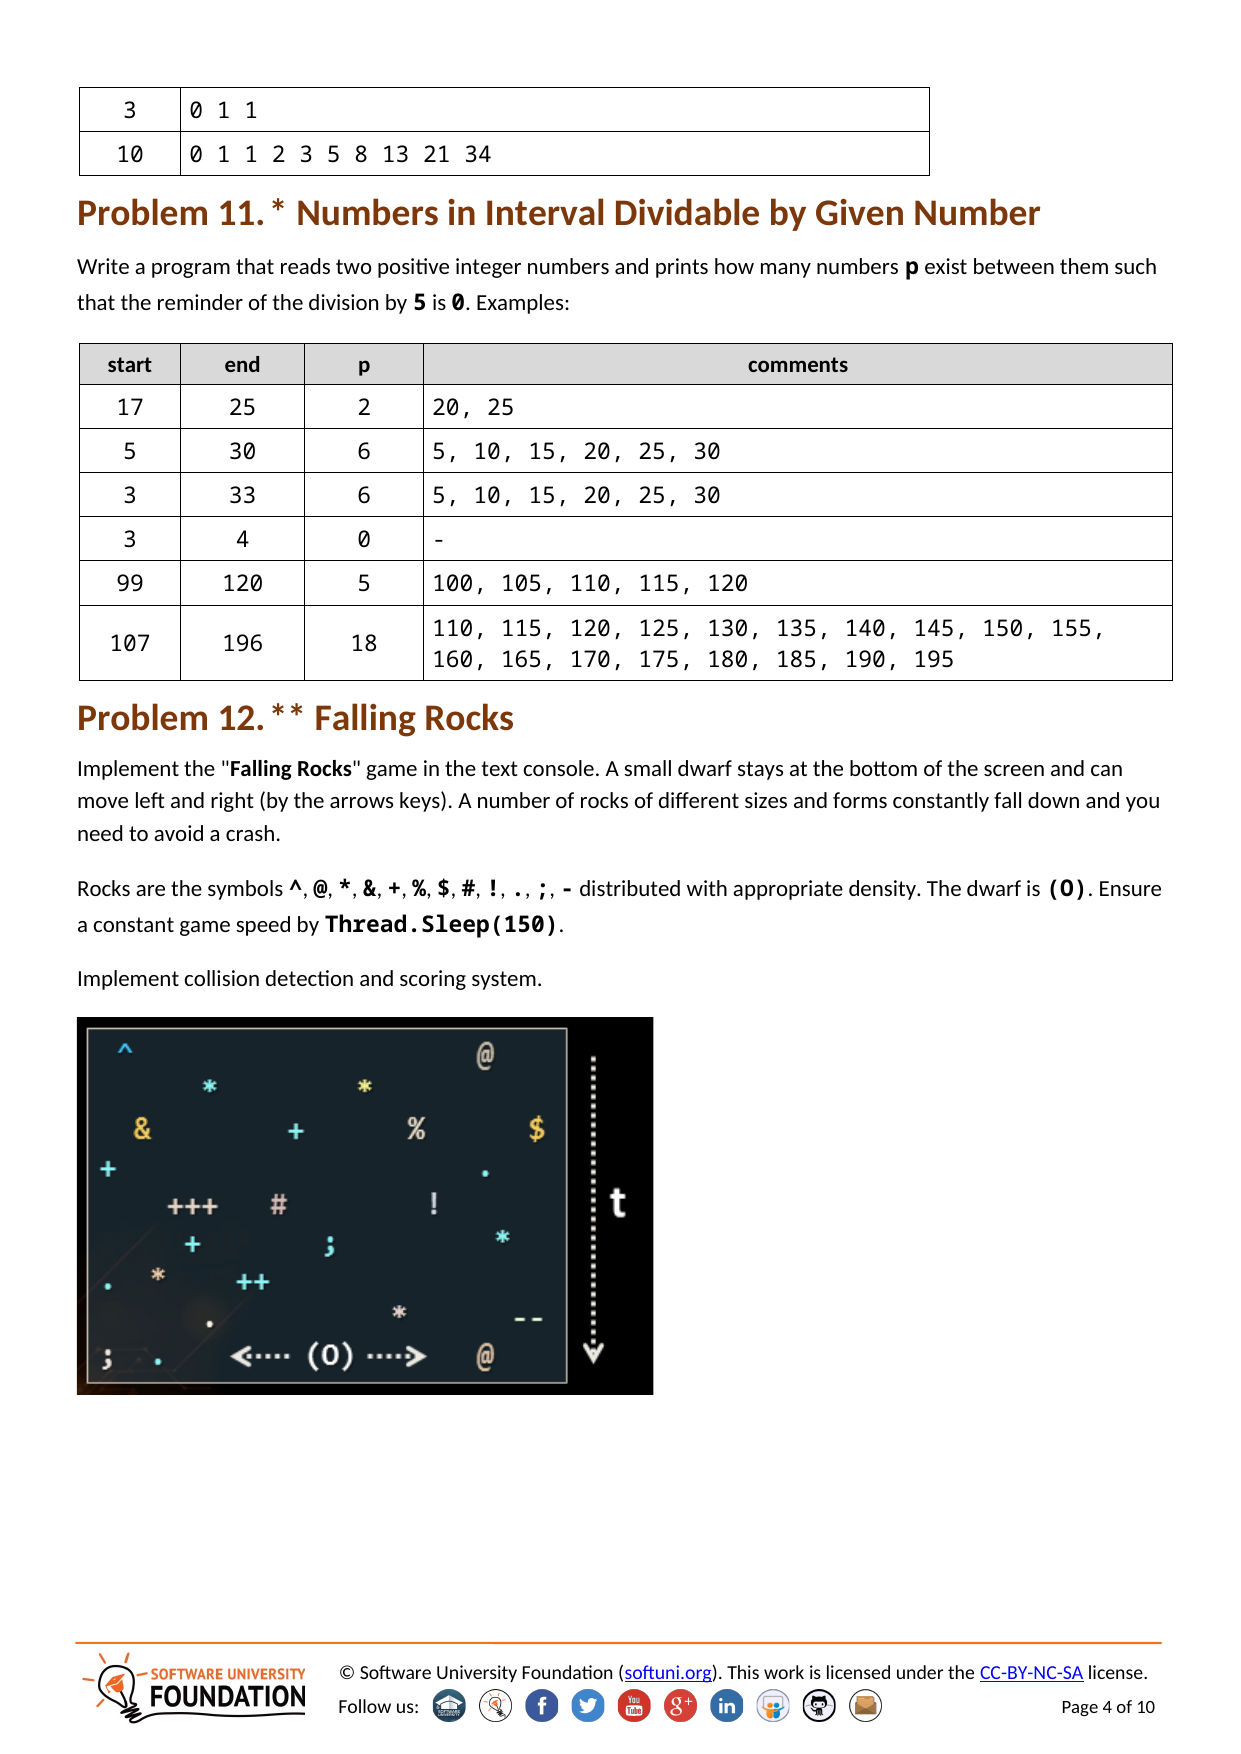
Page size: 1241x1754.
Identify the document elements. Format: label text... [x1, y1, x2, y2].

table_cell 4 [181, 517, 304, 560]
picture [479, 1689, 512, 1722]
table_header end [181, 344, 304, 384]
table_cell - [424, 517, 1172, 560]
table_cell 6 [305, 429, 423, 472]
table_header start [80, 344, 180, 384]
text Implement the "Falling Rocks" game in the text console. A small dwarf stays at the bottom of the screen and can move left and right (by the arrows keys). A number of rocks of different sizes and forms constantly fall down and you need to avoid a crash. [77, 754, 1163, 847]
table_cell 196 [181, 606, 304, 680]
table_cell 3 [80, 473, 180, 516]
table_cell 99 [80, 561, 180, 604]
table_cell 0 1 1 [181, 88, 929, 131]
picture [849, 1689, 882, 1722]
table_cell 5 [80, 429, 180, 472]
table_cell 6 [305, 473, 423, 516]
table_cell 3 [80, 517, 180, 560]
picture [571, 1689, 605, 1722]
table_cell 2 [305, 385, 423, 428]
text Rocks are the symbols ^, @, *, &, +, %, $, #, !, ., ;, - distributed with appropriate density. The dwarf is (O). Ensure a constant game speed by Thread.Sleep(150). [77, 872, 1163, 939]
table_cell 30 [181, 429, 304, 472]
table_cell 5, 10, 15, 20, 25, 30 [424, 429, 1172, 472]
table_cell 0 1 1 2 3 5 8 13 21 34 [181, 132, 929, 175]
subtitle ** Falling Rocks [77, 693, 1163, 739]
table_cell 107 [80, 606, 180, 680]
table_cell 17 [80, 385, 180, 428]
picture [432, 1689, 466, 1722]
table_cell 33 [181, 473, 304, 516]
picture [710, 1689, 744, 1722]
table_cell 10 [80, 132, 180, 175]
table_cell 0 [305, 517, 423, 560]
picture [802, 1689, 836, 1722]
table_cell 3 [80, 88, 180, 131]
picture [664, 1689, 697, 1722]
picture [76, 1017, 654, 1395]
picture [525, 1689, 559, 1722]
text Write a program that reads two positive integer numbers and prints how many numbers p exist between them such that the reminder of the division by 5 is 0. Examples: [77, 250, 1163, 317]
table_header p [305, 344, 423, 384]
table_cell 20, 25 [424, 385, 1172, 428]
table_cell 5, 10, 15, 20, 25, 30 [424, 473, 1172, 516]
table_cell 25 [181, 385, 304, 428]
picture [756, 1689, 790, 1722]
picture [617, 1689, 651, 1722]
table_cell 18 [305, 606, 423, 680]
table_cell 120 [181, 561, 304, 604]
text Implement collision detection and scoring system. [77, 964, 1163, 993]
table_cell 5 [305, 561, 423, 604]
table_cell 100, 105, 110, 115, 120 [424, 561, 1172, 604]
table_cell 110, 115, 120, 125, 130, 135, 140, 145, 150, 155, 160, 165, 170, 175, 180, 185, 190, 195 [424, 606, 1172, 680]
table_header comments [424, 344, 1172, 384]
subtitle * Numbers in Interval Dividable by Given Number [77, 189, 1163, 235]
picture [81, 1651, 305, 1724]
